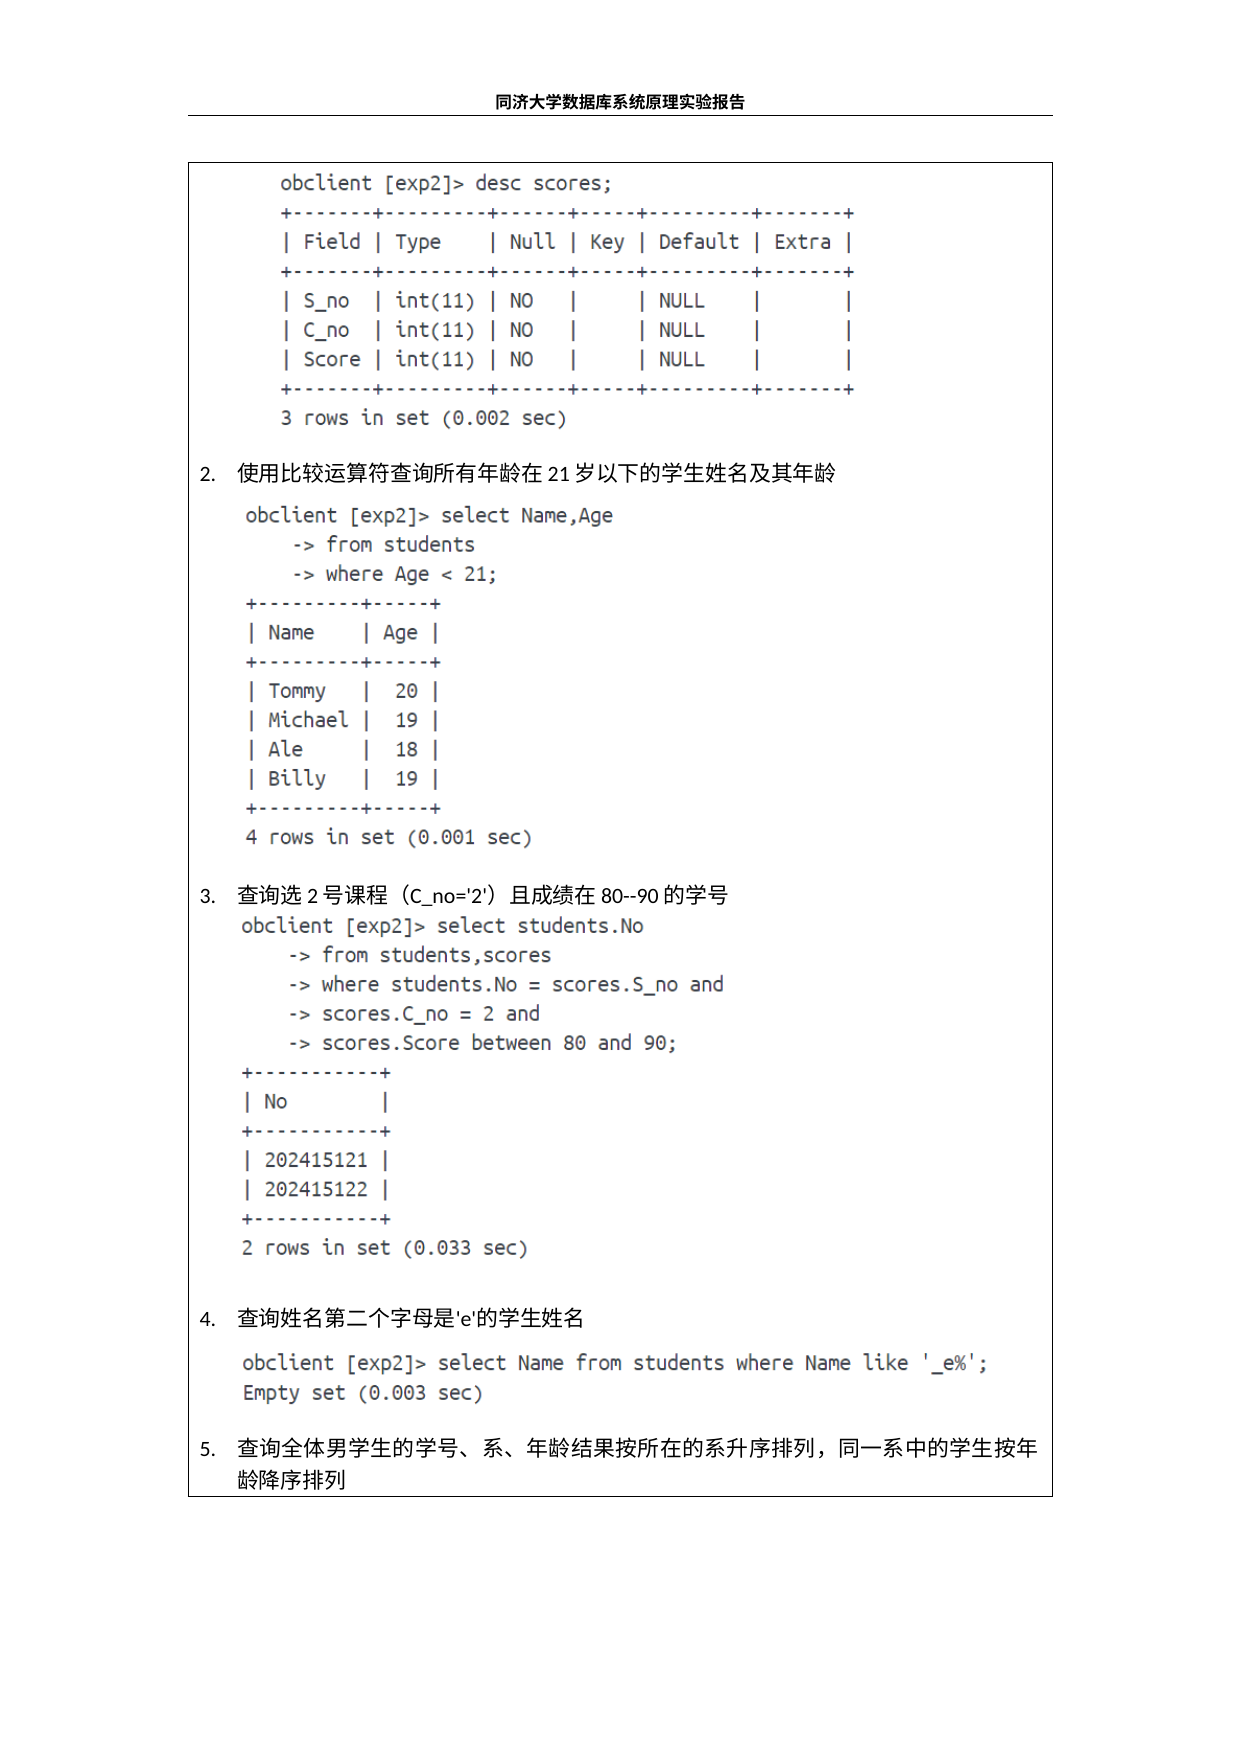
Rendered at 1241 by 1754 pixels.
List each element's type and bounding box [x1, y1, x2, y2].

picture [236, 488, 707, 863]
picture [236, 910, 751, 1282]
table_cell [189, 163, 1052, 1496]
picture [274, 163, 924, 446]
picture [236, 1333, 1019, 1419]
